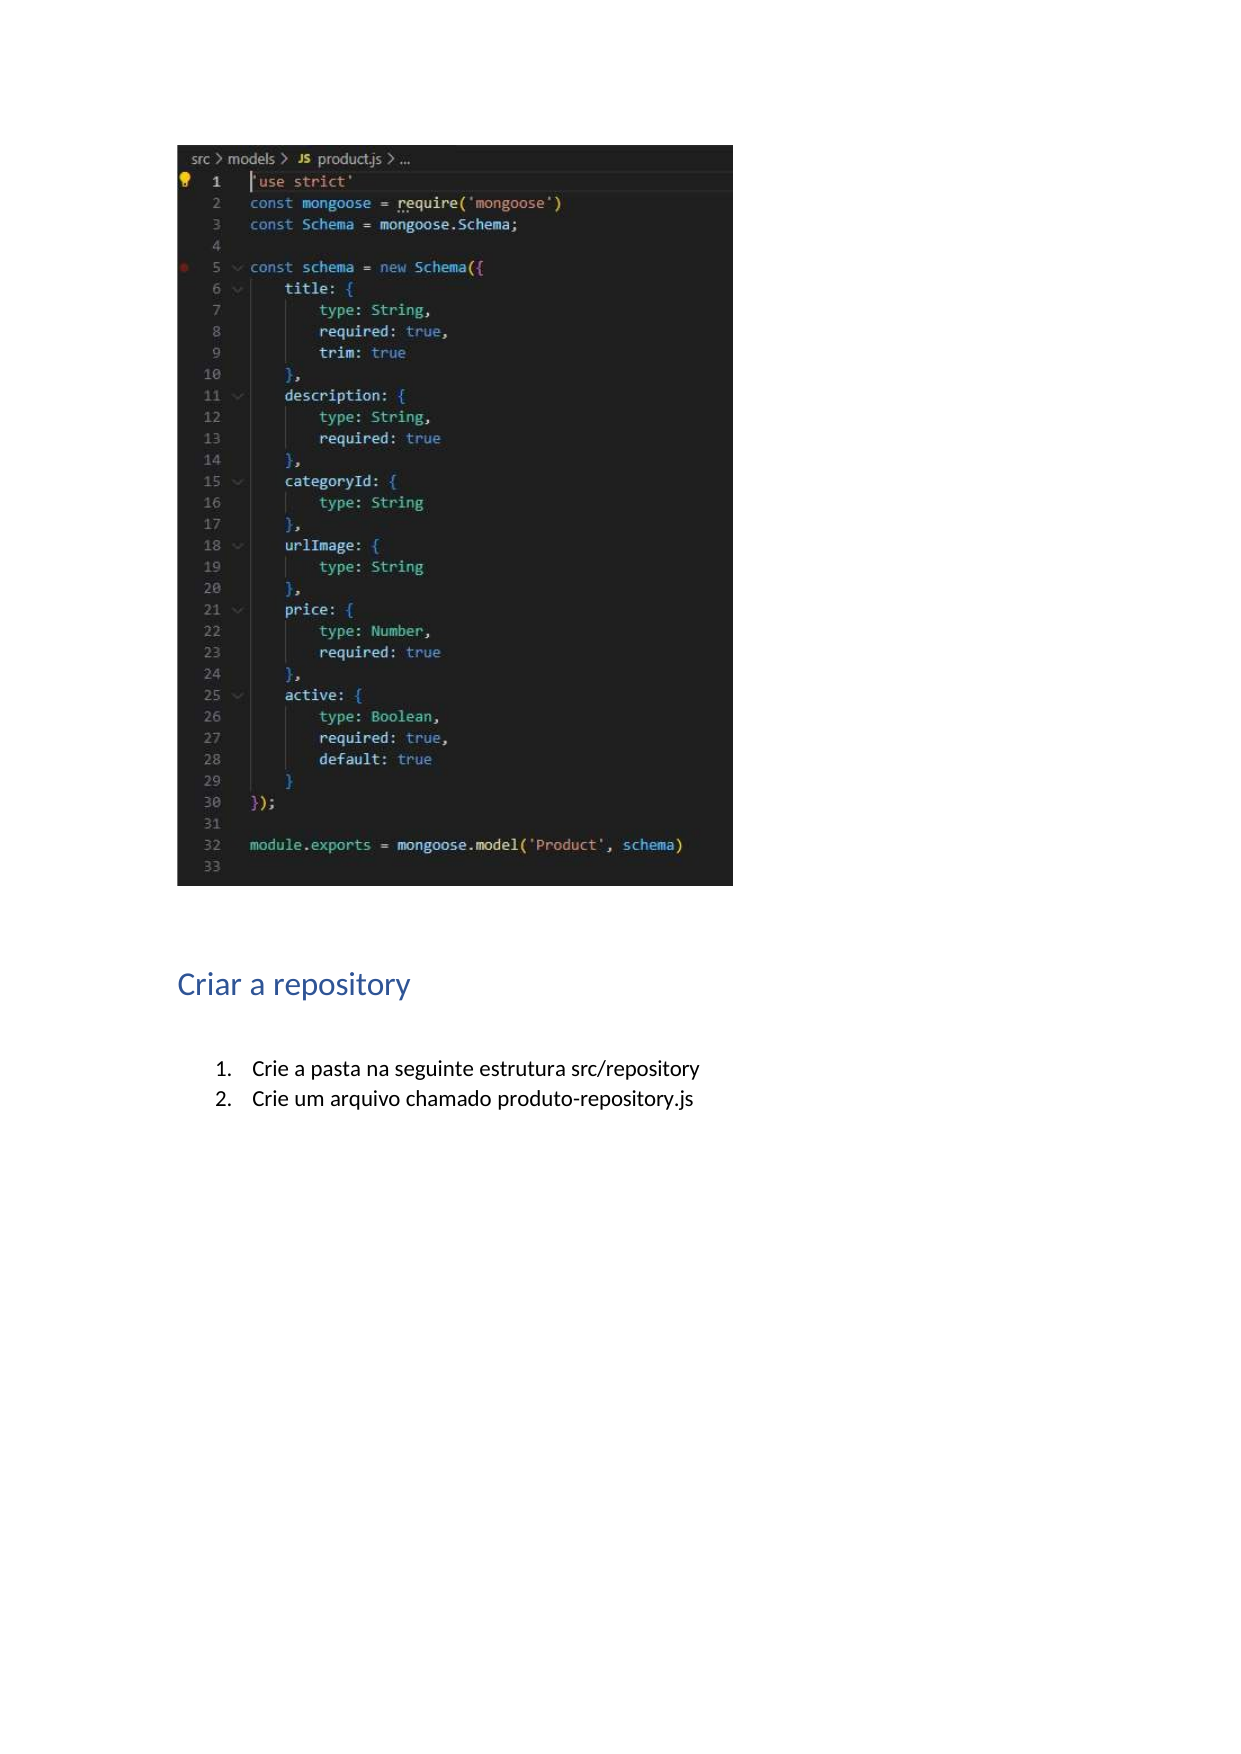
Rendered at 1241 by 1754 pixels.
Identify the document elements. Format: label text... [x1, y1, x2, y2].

list Crie a pasta na seguinte estrutura src/repository [215, 1054, 1076, 1082]
picture [177, 145, 733, 886]
list Crie um arquivo chamado produto-repository.js [215, 1084, 1076, 1113]
subtitle Criar a repository [177, 963, 1076, 1004]
